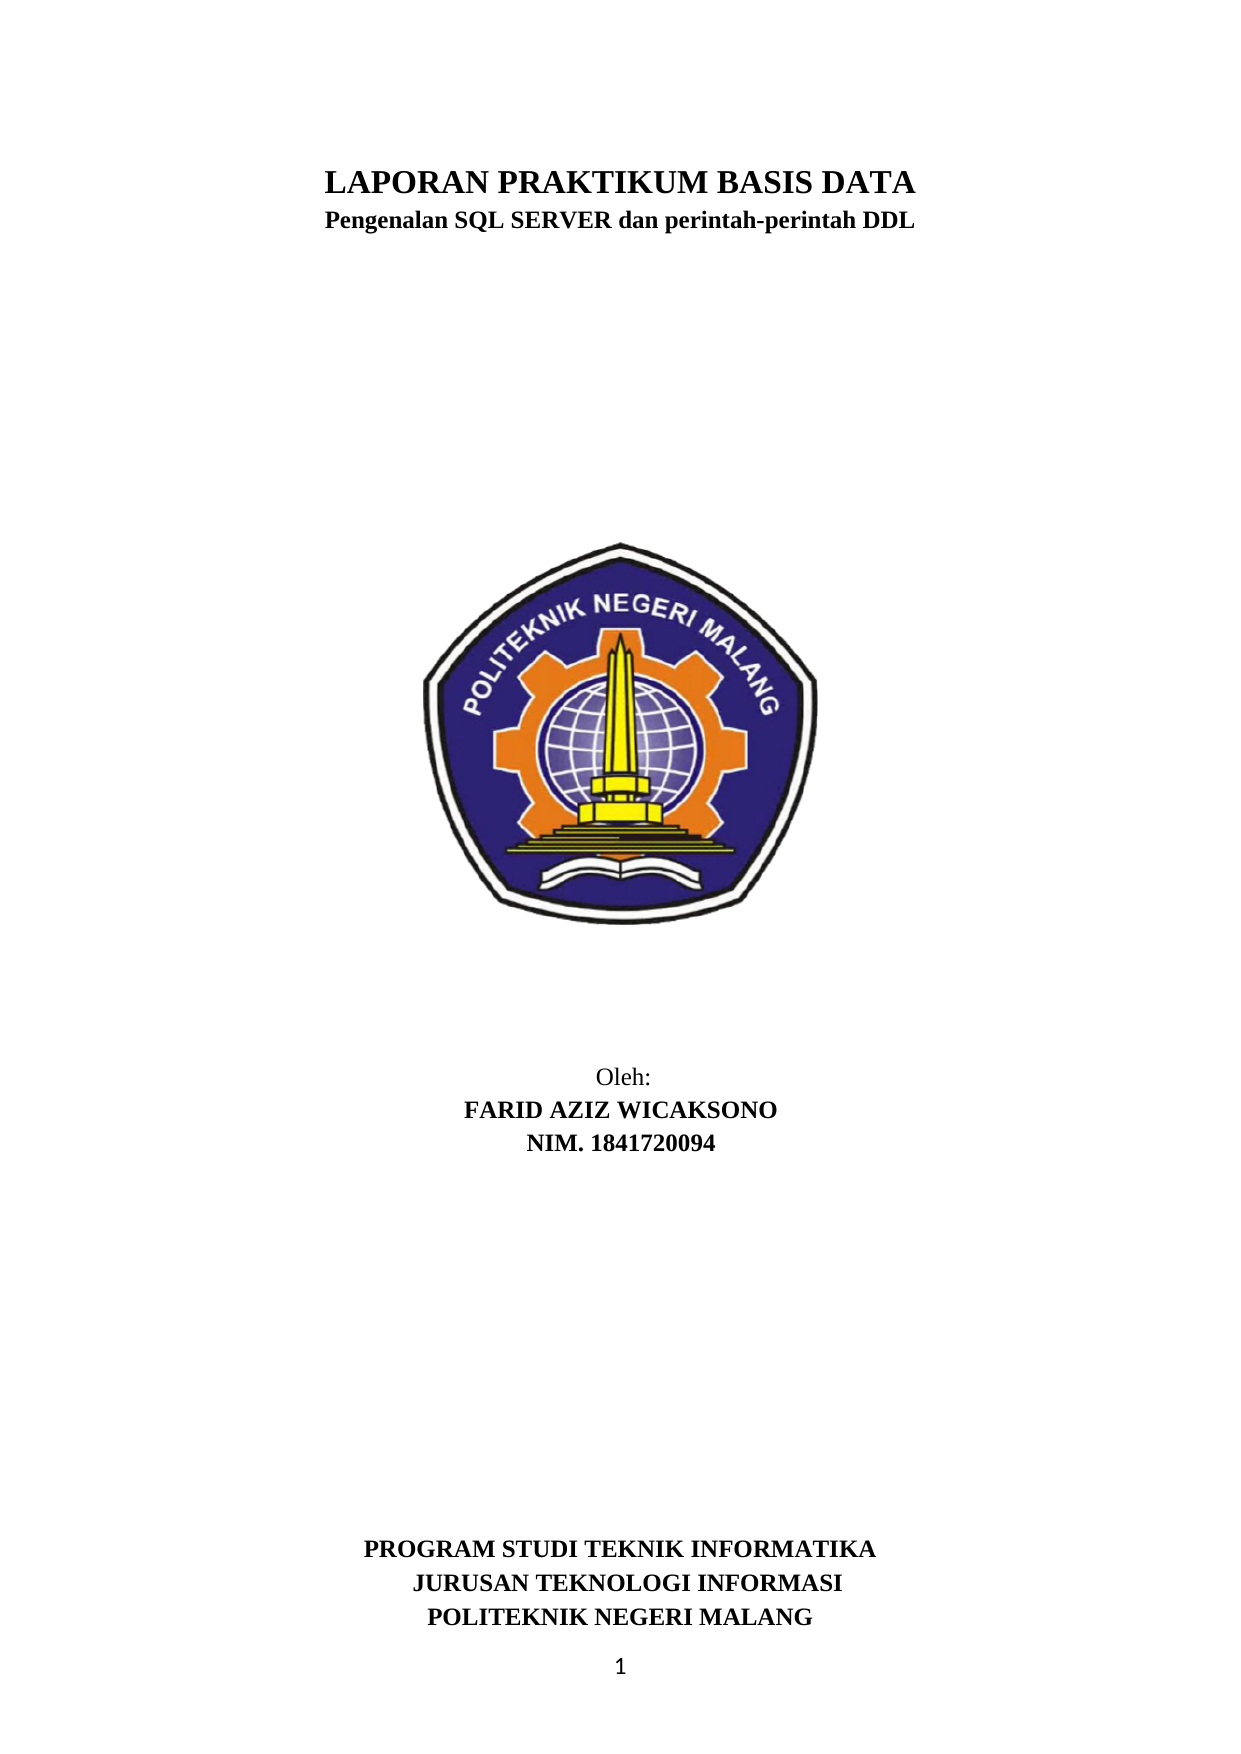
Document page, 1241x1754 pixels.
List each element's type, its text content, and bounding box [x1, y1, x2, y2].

text Pengenalan SQL SERVER dan perintah-perintah DDL [75, 206, 1165, 234]
text FARID AZIZ WICAKSONO [75, 1096, 1167, 1124]
text NIM. 1841720094 [75, 1129, 1167, 1157]
text PROGRAM STUDI TEKNIK INFORMATIKA [75, 1534, 1165, 1563]
text Oleh: [75, 1062, 1165, 1091]
picture [422, 541, 818, 925]
text POLITEKNIK NEGERI MALANG [75, 1602, 1165, 1631]
text LAPORAN PRAKTIKUM BASIS DATA [75, 162, 1165, 200]
text JURUSAN TEKNOLOGI INFORMASI [90, 1568, 1165, 1597]
